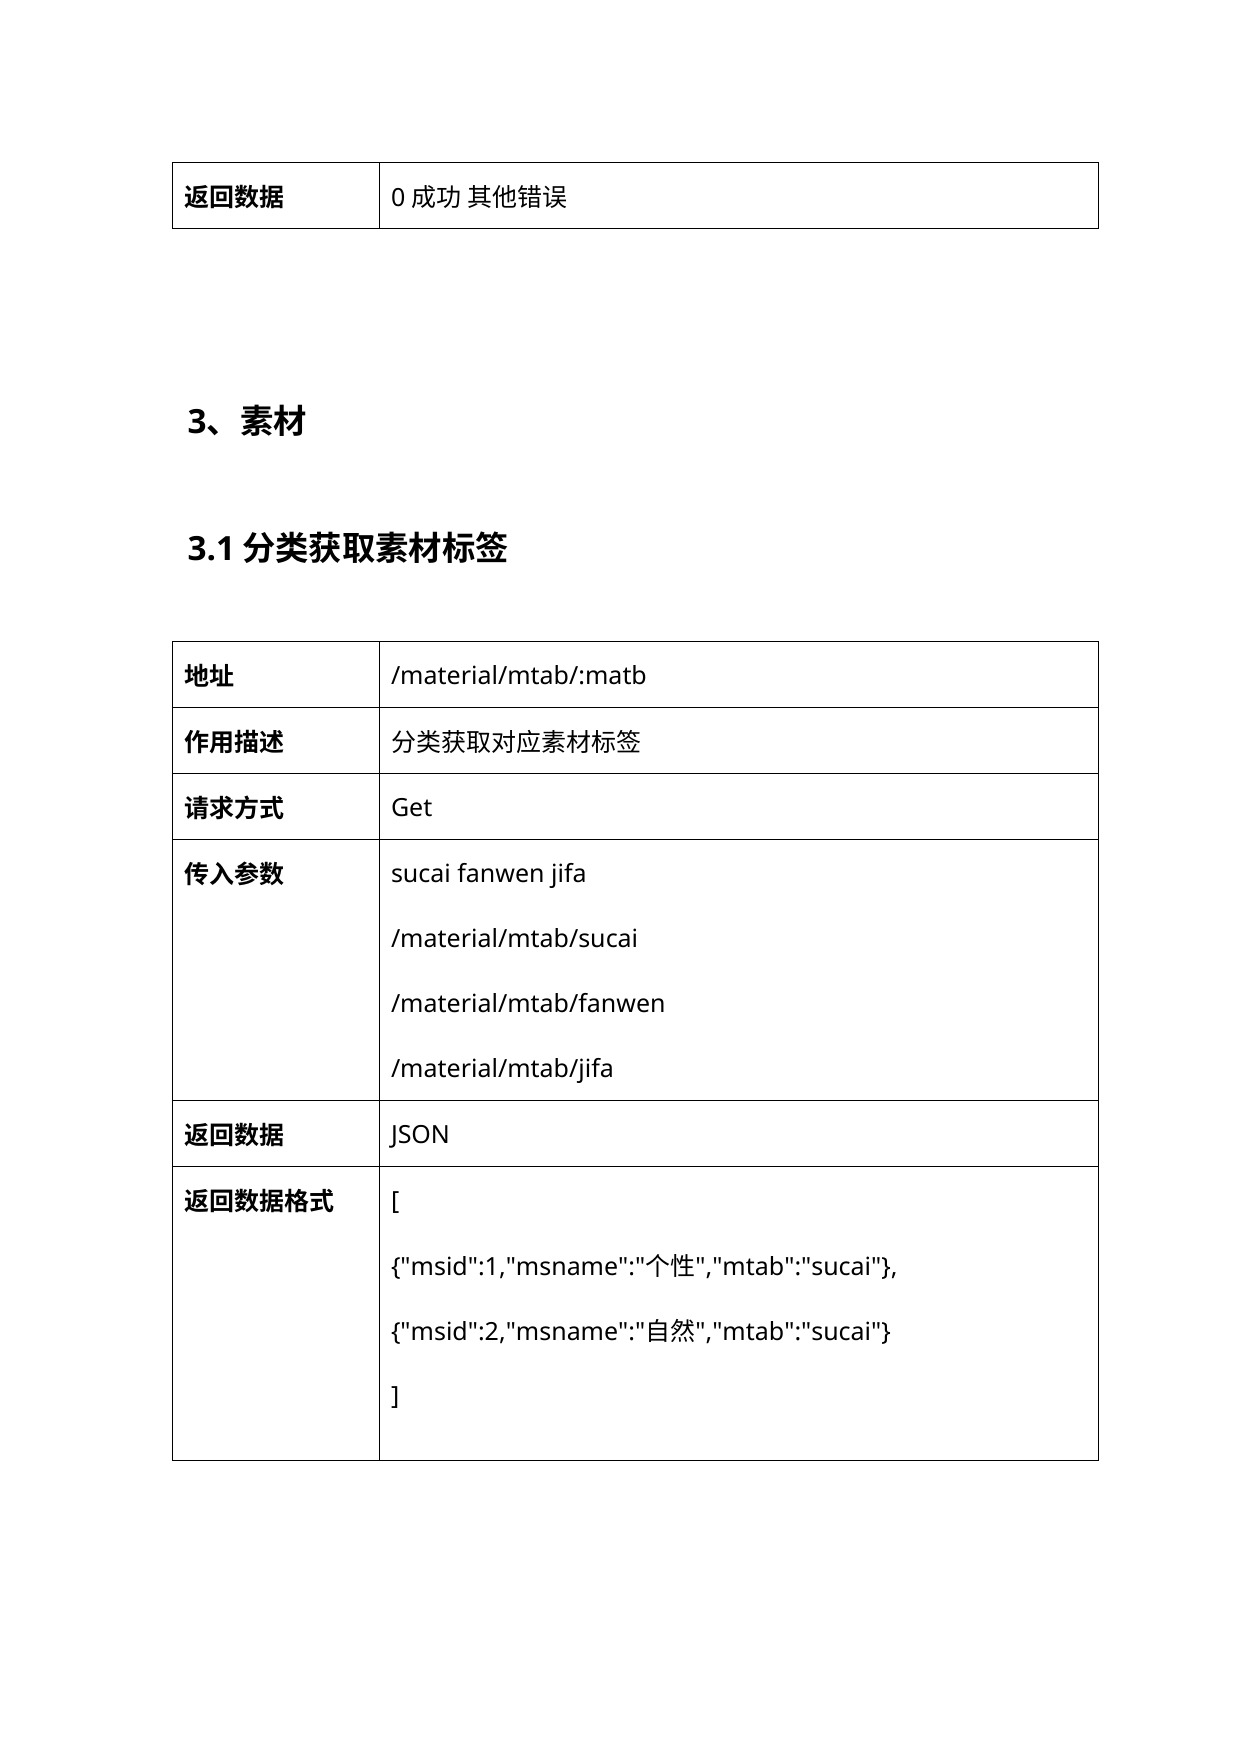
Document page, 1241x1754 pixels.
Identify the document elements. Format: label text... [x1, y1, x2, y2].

table_cell 请求方式 [173, 774, 379, 839]
table_cell 作用描述 [173, 708, 379, 773]
table_cell 传入参数 [173, 840, 379, 1100]
table_header /material/mtab/:matb [380, 642, 1098, 707]
table_cell sucai fanwen jifa /material/mtab/sucai /material/mtab/fanwen /material/mtab/jifa [380, 840, 1098, 1100]
table_cell 返回数据格式 [173, 1167, 379, 1460]
subtitle 3、素材 [187, 386, 1053, 451]
table_cell 分类获取对应素材标签 [380, 708, 1098, 773]
table_cell 返回数据 [173, 163, 379, 228]
table_cell 返回数据 [173, 1101, 379, 1166]
subtitle 3.1分类获取素材标签 [187, 513, 1053, 578]
table_cell 0 成功 其他错误 [380, 163, 1098, 228]
table_cell Get [380, 774, 1098, 839]
table_cell JSON [380, 1101, 1098, 1166]
table_cell [ {"msid":1,"msname":"个性","mtab":"sucai"}, {"msid":2,"msname":"自然","mtab":"sucai"} ] [380, 1167, 1098, 1460]
table_header 地址 [173, 642, 379, 707]
